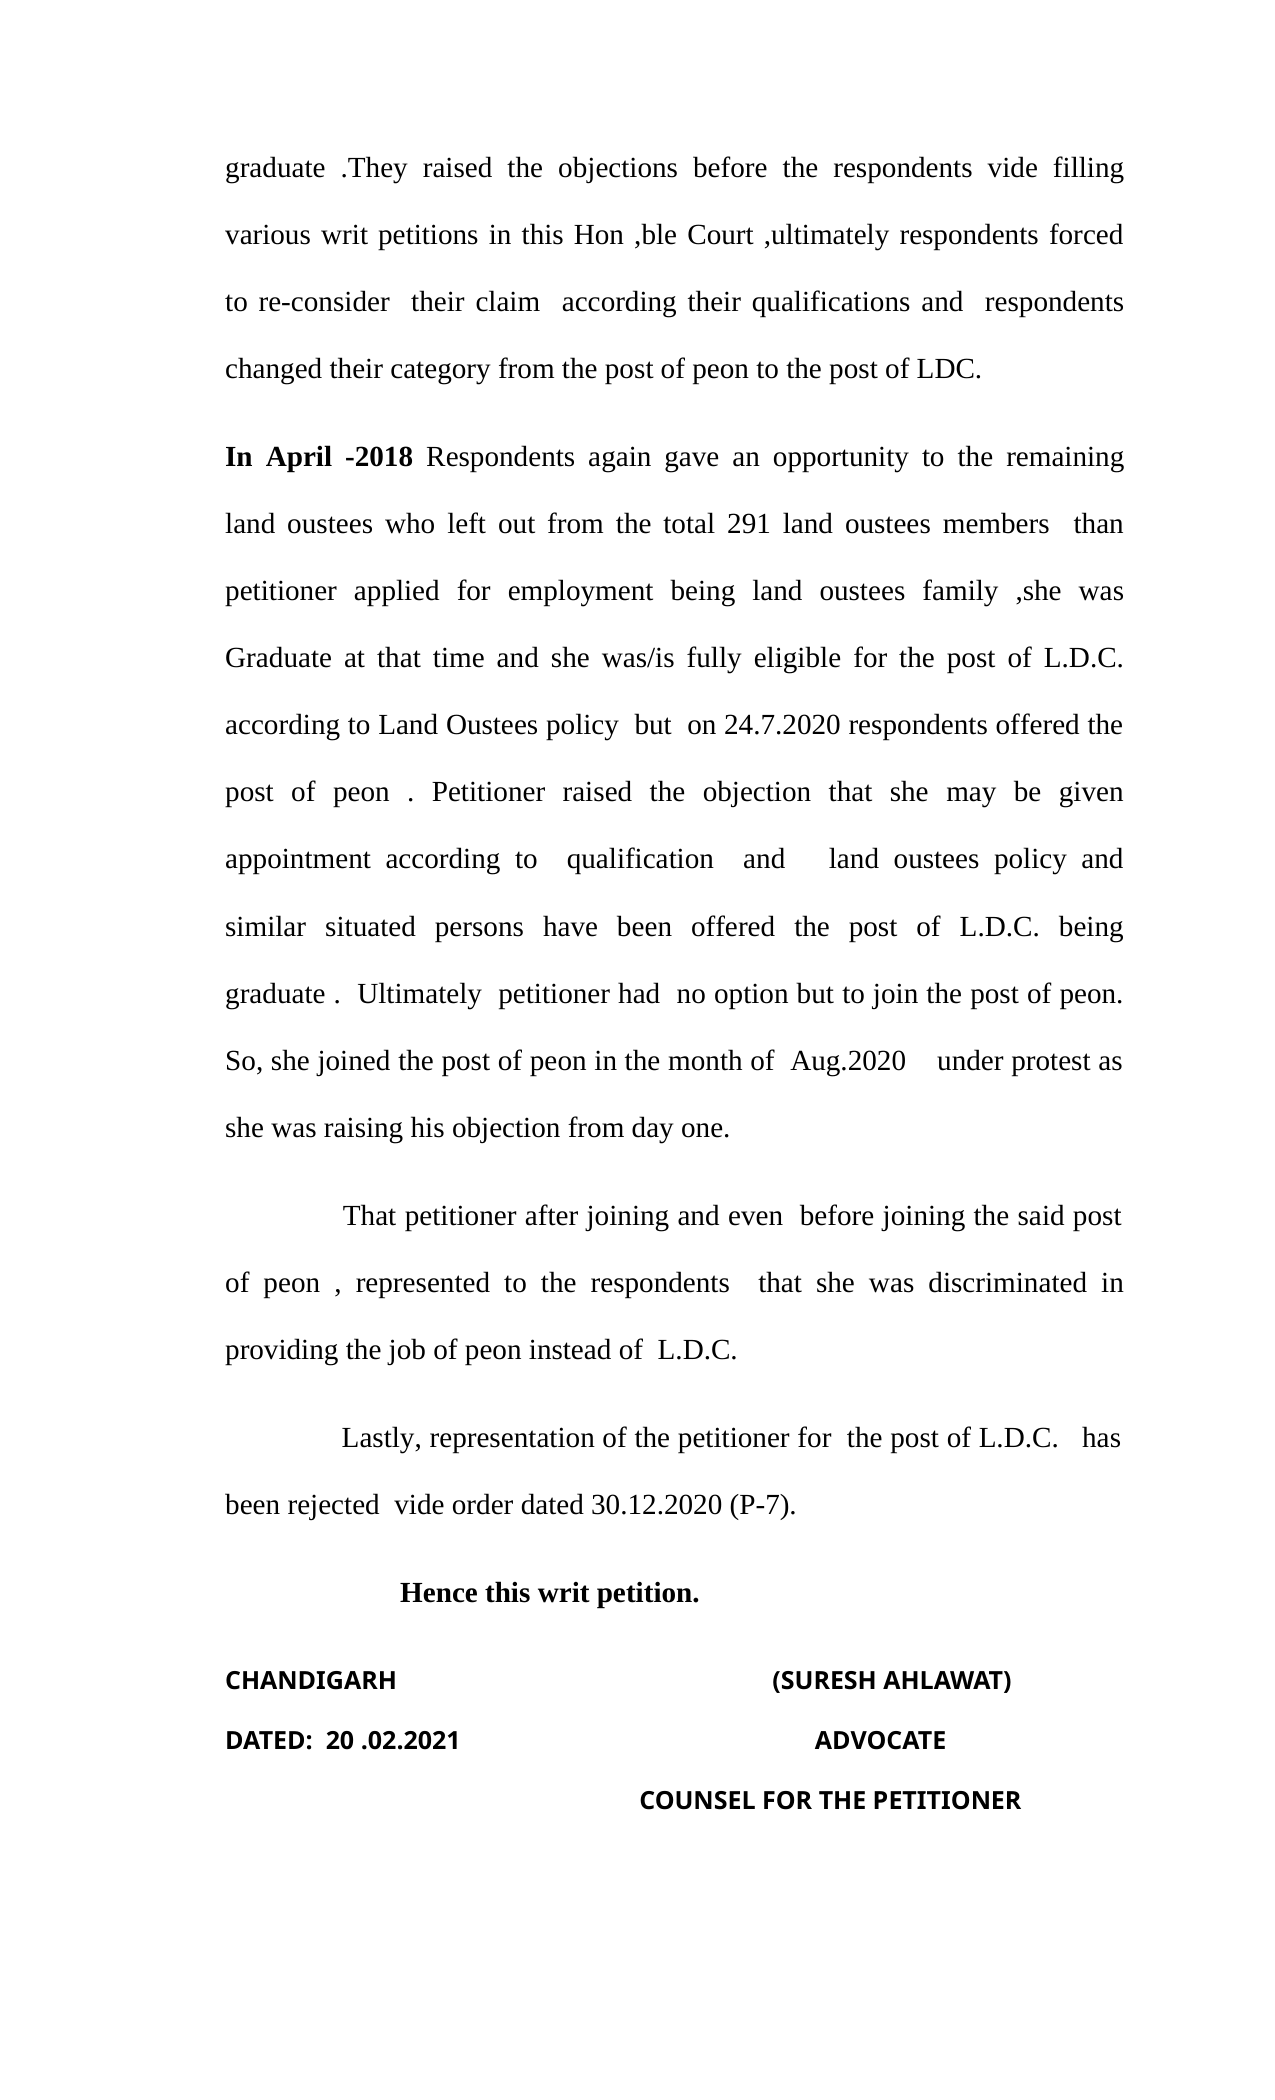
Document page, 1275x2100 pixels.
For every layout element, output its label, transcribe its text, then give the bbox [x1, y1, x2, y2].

text CHANDIGARH (SURESH AHLAWAT) [225, 1663, 1125, 1697]
text That petitioner after joining and even before joining the said post of peon , represented to the respondents that she was discriminated in providing the job of peon instead of L.D.C. [225, 1198, 1125, 1366]
text COUNSEL FOR THE PETITIONER [225, 1783, 1125, 1817]
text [225, 150, 1125, 385]
text Hence this writ petition. [225, 1575, 1125, 1608]
text DATED: 20 .02.2021 ADVOCATE [225, 1723, 1125, 1757]
text In April -2018 Respondents again gave an opportunity to the remaining land oustees who left out from the total 291 land oustees members than petitioner applied for employment being land oustees family ,she was Graduate at that time and she was/is fully eligible for the post of L.D.C. according to Land Oustees policy but on 24.7.2020 respondents offered the post of peon . Petitioner raised the objection that she may be given appointment according to qualification and land oustees policy and similar situated persons have been offered the post of L.D.C. being graduate . Ultimately petitioner had no option but to join the post of peon. So, she joined the post of peon in the month of Aug.2020 under protest as she was raising his objection from day one. [225, 439, 1125, 1143]
text Lastly, representation of the petitioner for the post of L.D.C. has been rejected vide order dated 30.12.2020 (P-7). [225, 1420, 1125, 1521]
